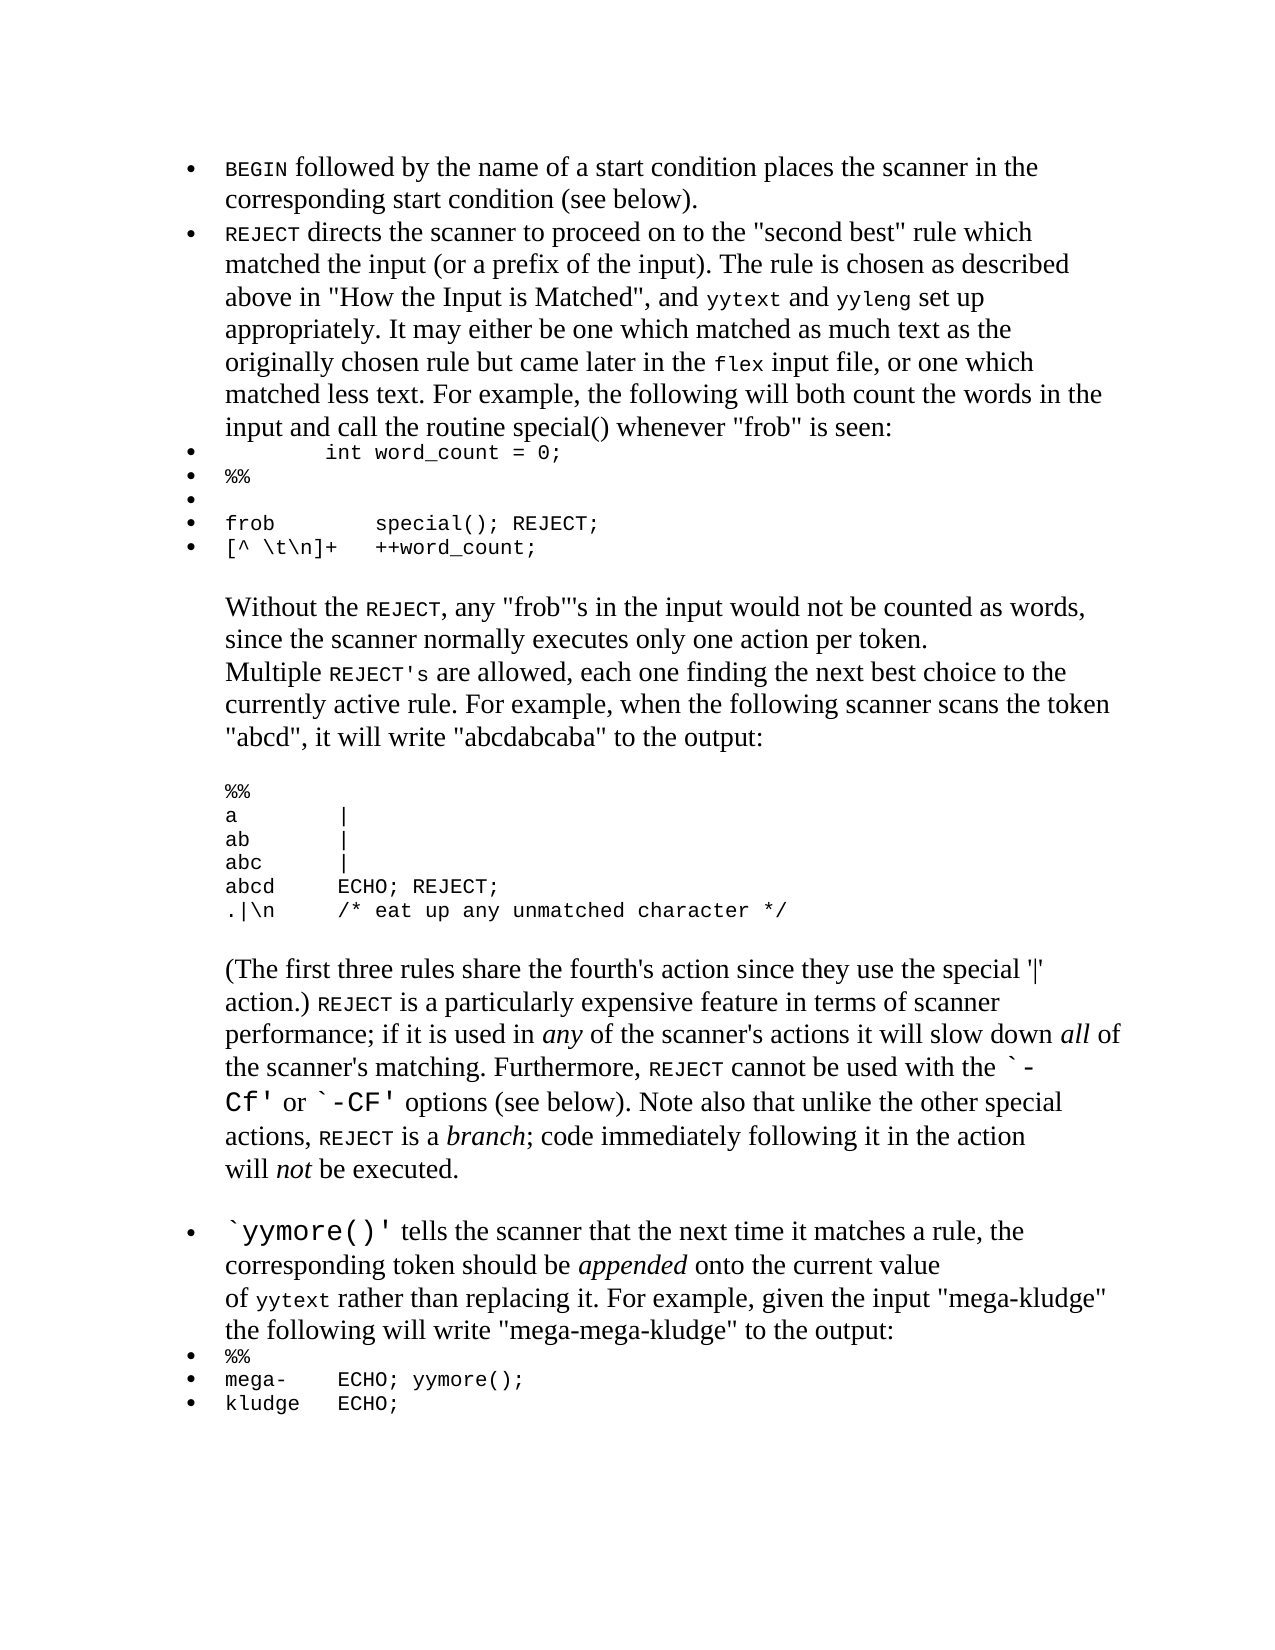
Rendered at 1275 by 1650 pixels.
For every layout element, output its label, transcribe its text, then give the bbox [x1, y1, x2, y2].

text %% [225, 781, 1125, 805]
list mega- ECHO; yymore(); [187, 1369, 1125, 1393]
text abc | [225, 852, 1125, 876]
list kludge ECHO; [187, 1393, 1125, 1417]
text a | [225, 805, 1125, 829]
text .|\n /* eat up any unmatched character */ [225, 899, 1125, 923]
text (The first three rules share the fourth's action since they use the special '|' action.) REJECT is a particularly expensive feature in terms of scanner performance; if it is used in any of the scanner's actions it will slow down all of the scanner's matching. Furthermore, REJECT cannot be used with the `-Cf' or `-CF' options (see below). Note also that unlike the other special actions, REJECT is a branch; code immediately following it in the action will not be executed. [225, 952, 1125, 1184]
text Without the REJECT, any "frob"'s in the input would not be counted as words, since the scanner normally executes only one action per token. Multiple REJECT's are allowed, each one finding the next best choice to the currently active rule. For example, when the following scanner scans the token "abcd", it will write "abcdabcaba" to the output: [225, 590, 1125, 752]
list BEGIN followed by the name of a start condition places the scanner in the corresponding start condition (see below). [187, 150, 1125, 215]
text ab | [225, 829, 1125, 852]
text abcd ECHO; REJECT; [225, 876, 1125, 899]
list %% [187, 1346, 1125, 1369]
list frob special(); REJECT; [187, 513, 1125, 537]
list [^ \t\n]+ ++word_count; [187, 537, 1125, 561]
list %% [187, 466, 1125, 490]
list int word_count = 0; [187, 442, 1125, 466]
list `yymore()' tells the scanner that the next time it matches a rule, the corresponding token should be appended onto the current value of yytext rather than replacing it. For example, given the input "mega-kludge" the following will write "mega-mega-kludge" to the output: [187, 1213, 1125, 1346]
list REJECT directs the scanner to proceed on to the "second best" rule which matched the input (or a prefix of the input). The rule is chosen as described above in "How the Input is Matched", and yytext and yyleng set up appropriately. It may either be one which matched as much text as the originally chosen rule but came later in the flex input file, or one which matched less text. For example, the following will both count the words in the input and call the routine special() whenever "frob" is seen: [187, 215, 1125, 442]
